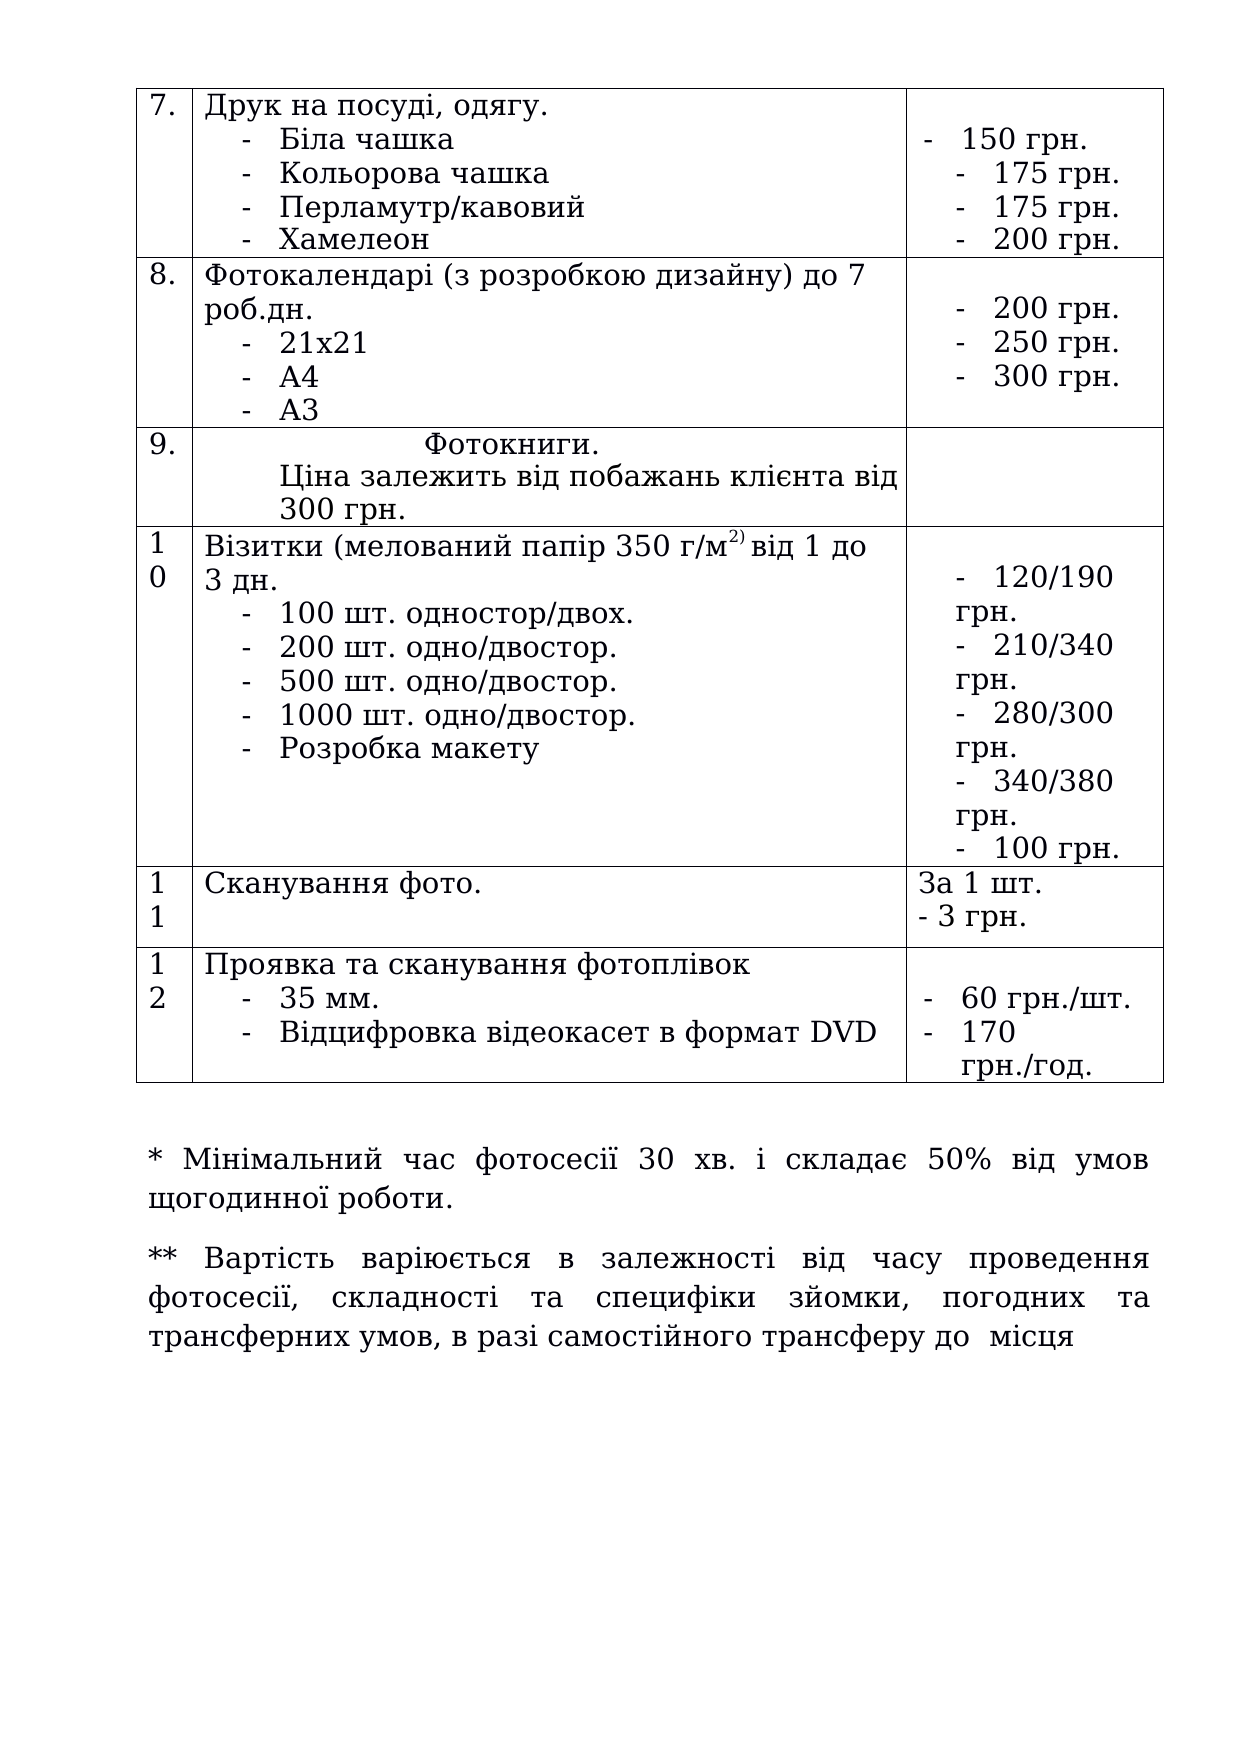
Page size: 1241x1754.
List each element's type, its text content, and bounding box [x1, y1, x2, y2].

table_header 7. [137, 89, 192, 257]
table_cell Фотокниги. Ціна залежить від побажань клієнта від 300 грн. [193, 428, 906, 526]
table_cell 1 2 [137, 948, 192, 1082]
table_cell Проявка та сканування фотоплівок - 35 мм. - Відцифровка відеокасет в формат DVD [193, 948, 906, 1082]
table_header Друк на посуді, одягу. Біла чашка Кольорова чашка Перламутр/кавовий Хамелеон [193, 89, 906, 257]
table_cell 1 1 [137, 867, 192, 947]
table_cell - 60 грн./шт. - 170 грн./год. [907, 948, 1163, 1082]
table_header - 150 грн. - 175 грн. - 175 грн. - 200 грн. [907, 89, 1163, 257]
text ** Вартість варіюється в залежності від часу проведення фотосесії, складності та специфіки зйомки, погодних та трансферних умов, в разі самостійного трансферу до місця [148, 1241, 1151, 1353]
table_cell 1 0 [137, 527, 192, 866]
table_cell За 1 шт. 3 грн. [907, 867, 1163, 947]
table_cell - 120/190 грн. - 210/340 грн. - 280/300 грн. - 340/380 грн. - 100 грн. [907, 527, 1163, 866]
table_cell Сканування фото. [193, 867, 906, 947]
table_cell Візитки (мелований папір 350 г/м2) від 1 до 3 дн. 100 шт. одностор/двох. 200 шт. одно/двостор. 500 шт. одно/двостор. 1000 шт. одно/двостор. Розробка макету [193, 527, 906, 866]
table_cell - 200 грн. - 250 грн. - 300 грн. [907, 258, 1163, 426]
table_cell Фотокалендарі (з розробкою дизайну) до 7 роб.дн. - 21х21 А4 А3 [193, 258, 906, 426]
table_cell 8. [137, 258, 192, 426]
table_cell 9. [137, 428, 192, 526]
text * Мінімальний час фотосесії 30 хв. і складає 50% від умов щогодинної роботи. [148, 1142, 1151, 1215]
table_cell [907, 428, 1163, 526]
